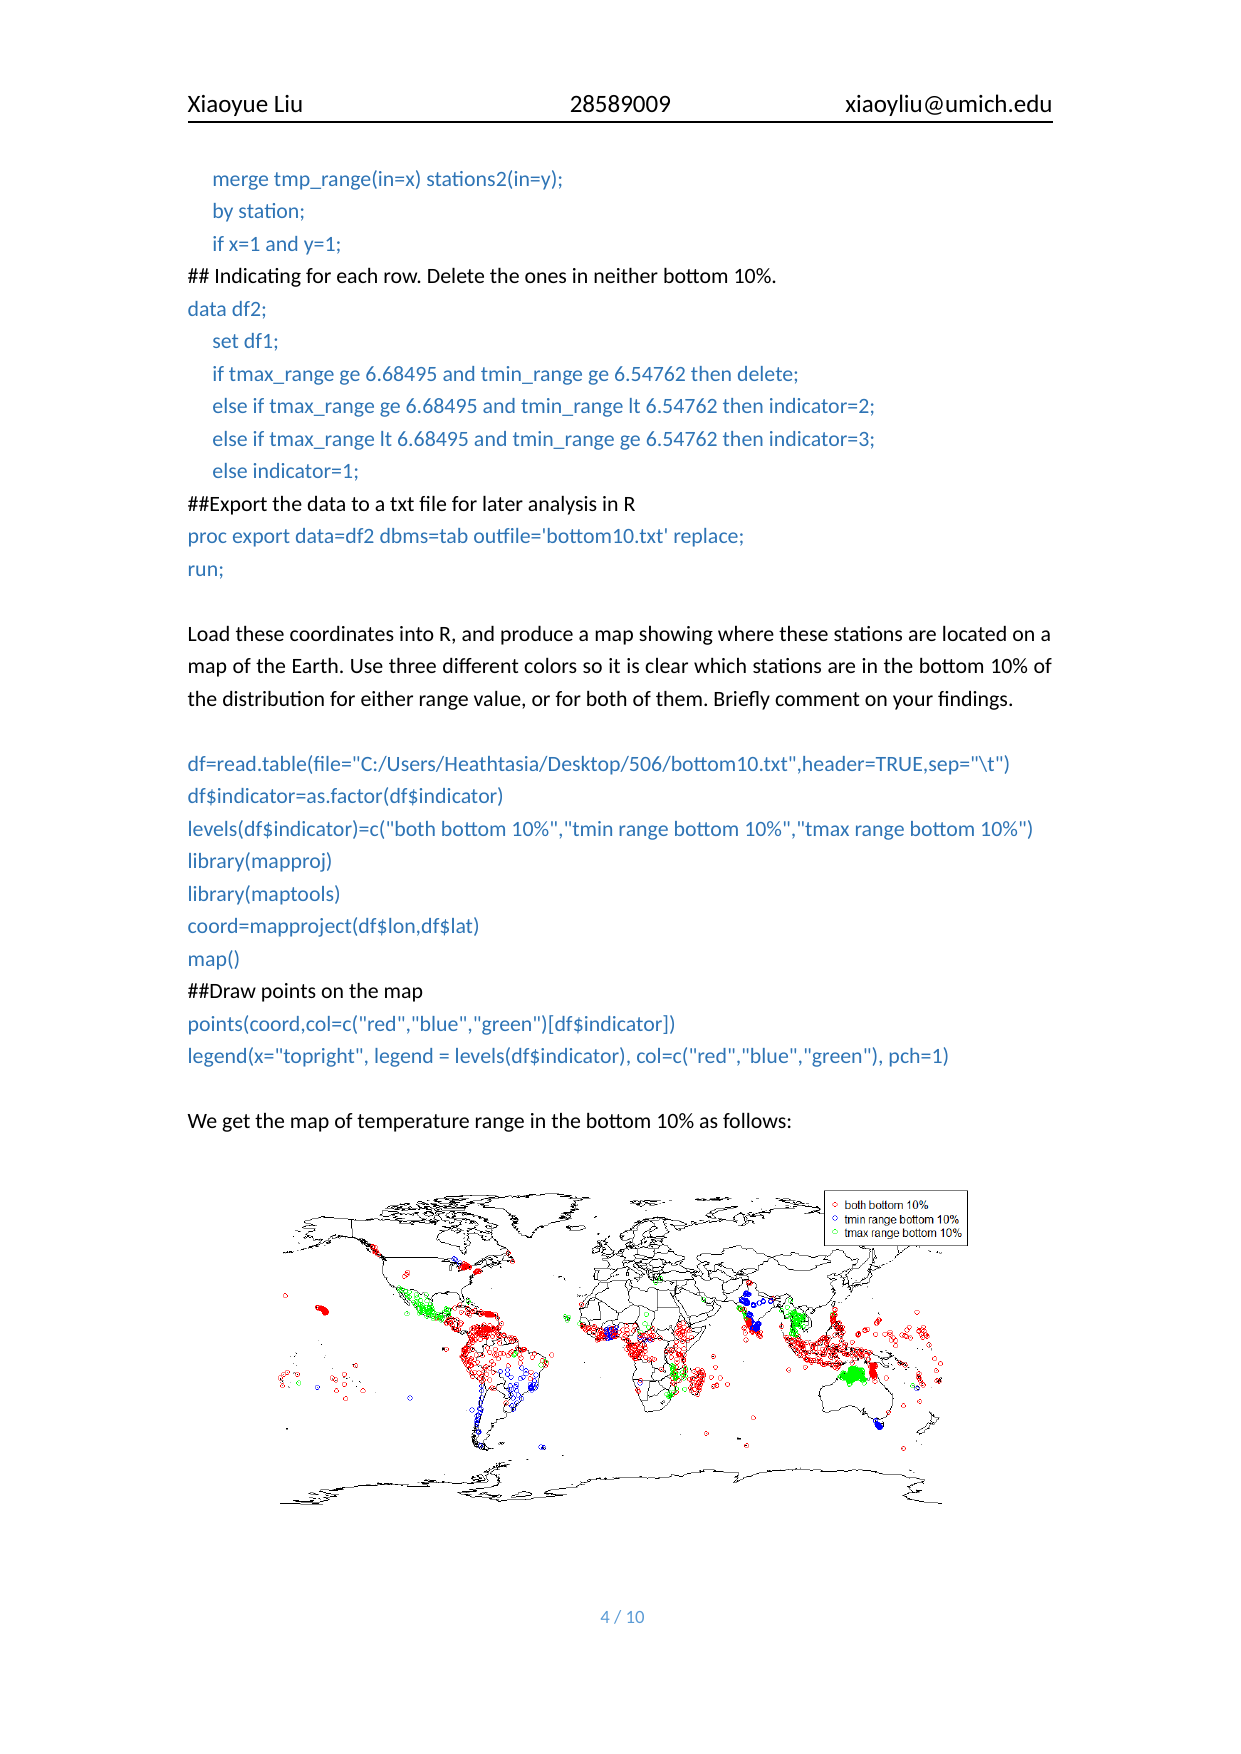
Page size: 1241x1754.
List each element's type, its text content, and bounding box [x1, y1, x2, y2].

picture [187, 1137, 1053, 1562]
text library(mapproj) [187, 844, 1053, 877]
text if x=1 and y=1; [187, 227, 1053, 259]
text if tmax_range ge 6.68495 and tmin_range ge 6.54762 then delete; [187, 357, 1053, 389]
text levels(df$indicator)=c("both bottom 10%","tmin range bottom 10%","tmax range bottom 10%") [187, 812, 1053, 844]
text df=read.table(file="C:/Users/Heathtasia/Desktop/506/bottom10.txt",header=TRUE,sep="\t") [187, 747, 1053, 779]
text library(maptools) [187, 877, 1053, 909]
text proc export data=df2 dbms=tab outfile='bottom10.txt' replace; [187, 519, 1053, 552]
text df$indicator=as.factor(df$indicator) [187, 779, 1053, 812]
text run; [187, 552, 1053, 584]
text map() [187, 942, 1053, 974]
text by station; [187, 194, 1053, 227]
text else if tmax_range lt 6.68495 and tmin_range ge 6.54762 then indicator=3; [187, 422, 1053, 454]
text else if tmax_range ge 6.68495 and tmin_range lt 6.54762 then indicator=2; [187, 389, 1053, 422]
text set df1; [187, 324, 1053, 357]
text ##Export the data to a txt file for later analysis in R [187, 487, 1053, 519]
text Load these coordinates into R, and produce a map showing where these stations are located on a map of the Earth. Use three different colors so it is clear which stations are in the bottom 10% of the distribution for either range value, or for both of them. Briefly comment on your findings. [187, 617, 1053, 714]
text ## Indicating for each row. Delete the ones in neither bottom 10%. [187, 259, 1053, 292]
text We get the map of temperature range in the bottom 10% as follows: [187, 1104, 1053, 1137]
text data df2; [187, 292, 1053, 324]
text merge tmp_range(in=x) stations2(in=y); [187, 162, 1053, 194]
text coord=mapproject(df$lon,df$lat) [187, 909, 1053, 942]
text points(coord,col=c("red","blue","green")[df$indicator]) [187, 1007, 1053, 1039]
text else indicator=1; [187, 454, 1053, 487]
text ##Draw points on the map [187, 974, 1053, 1007]
text legend(x="topright", legend = levels(df$indicator), col=c("red","blue","green"), pch=1) [187, 1039, 1053, 1072]
